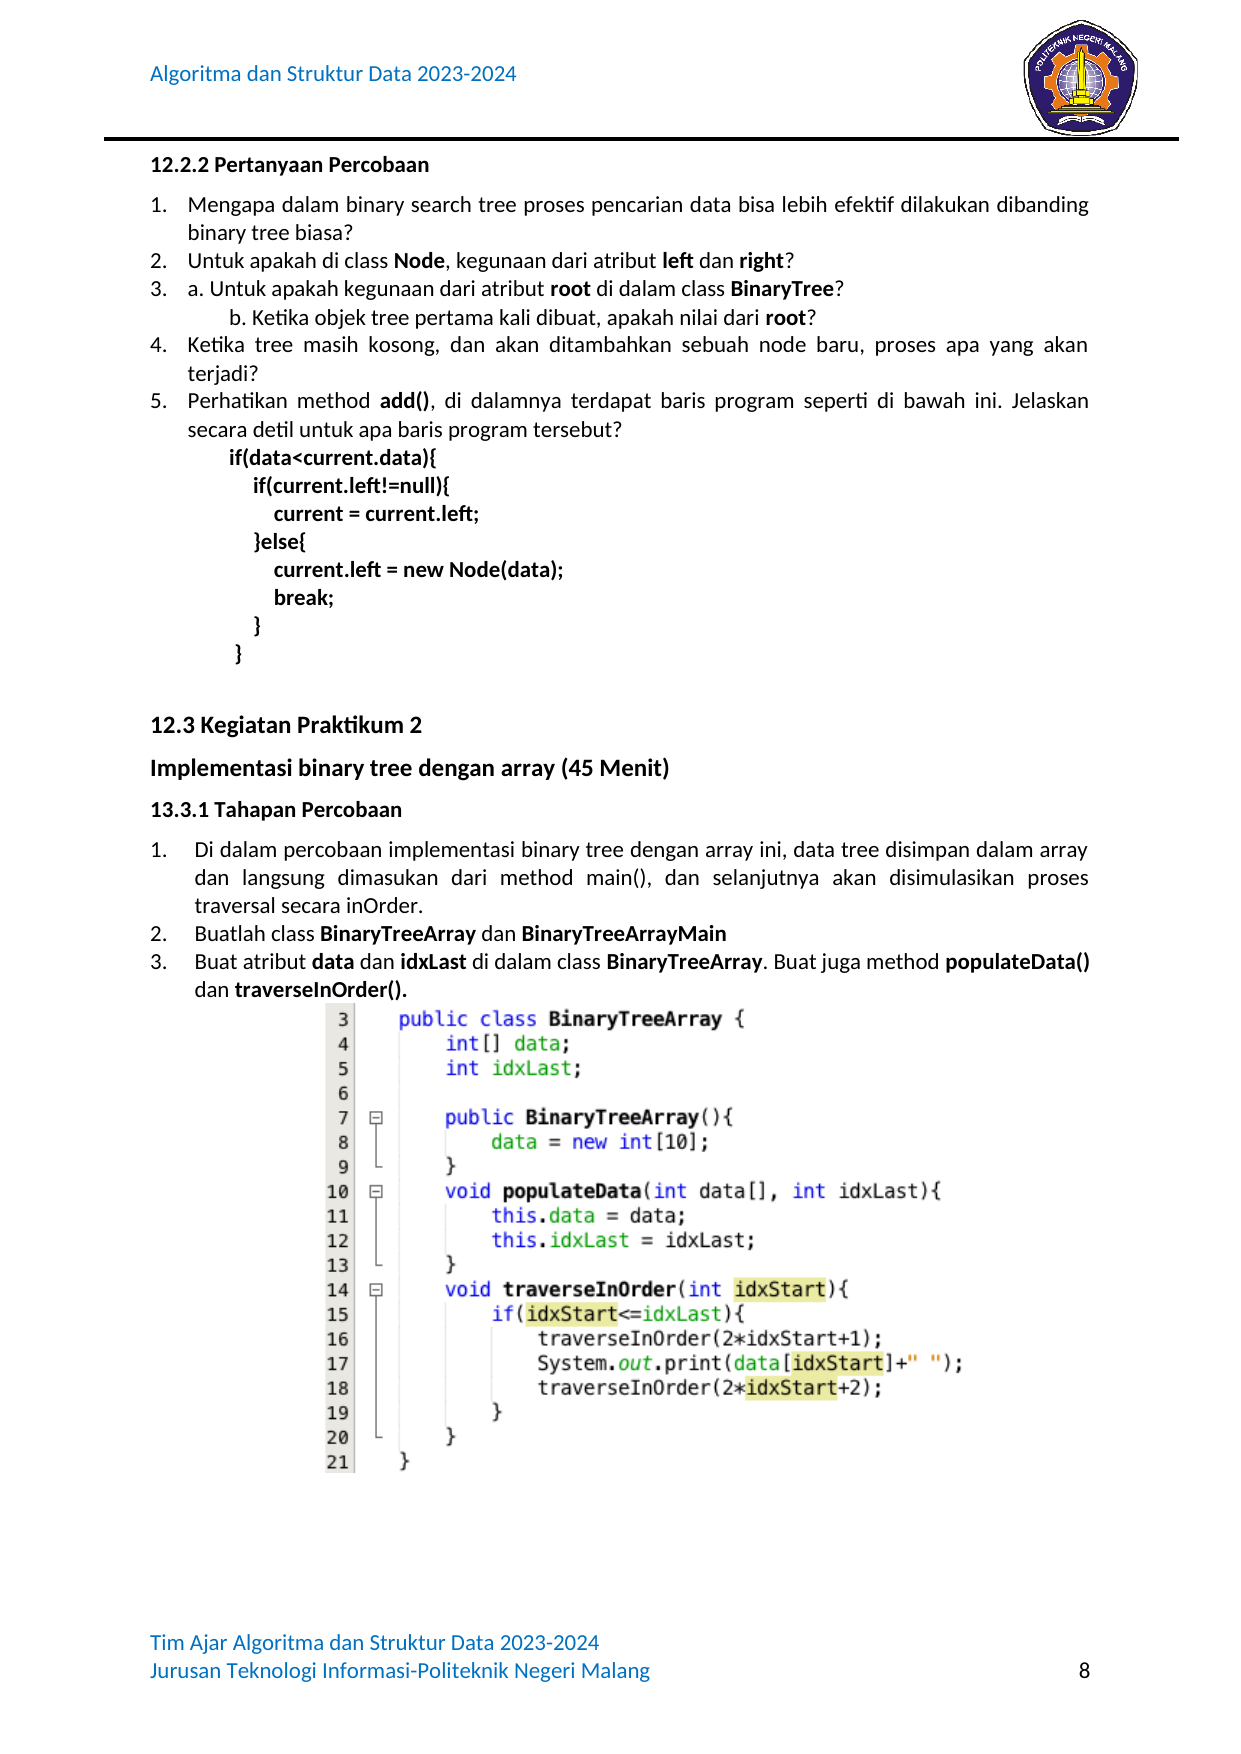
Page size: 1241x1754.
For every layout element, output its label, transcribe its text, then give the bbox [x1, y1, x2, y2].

picture [325, 1003, 975, 1473]
text current = current.left; [150, 499, 1090, 527]
text } [187, 639, 1090, 667]
list Ketika tree masih kosong, dan akan ditambahkan sebuah node baru, proses apa yang akan terjadi? [150, 331, 1090, 387]
text } [150, 611, 1090, 639]
text }else{ [150, 527, 1090, 555]
text if(data<current.data){ [187, 443, 1090, 471]
list Mengapa dalam binary search tree proses pencarian data bisa lebih efektif dilakukan dibanding binary tree biasa? [150, 191, 1090, 247]
text 13.3.1 Tahapan Percobaan [150, 795, 1090, 823]
picture [1023, 20, 1138, 136]
text 12.2.2 Pertanyaan Percobaan [150, 150, 1090, 178]
text Implementasi binary tree dengan array (45 Menit) [150, 752, 1090, 782]
text if(current.left!=null){ [150, 471, 1090, 499]
text break; [150, 583, 1090, 611]
list Buatlah class BinaryTreeArray dan BinaryTreeArrayMain [150, 919, 1090, 947]
list Buat atribut data dan idxLast di dalam class BinaryTreeArray. Buat juga method populateData() dan traverseInOrder(). [150, 947, 1090, 1003]
list Di dalam percobaan implementasi binary tree dengan array ini, data tree disimpan dalam array dan langsung dimasukan dari method main(), dan selanjutnya akan disimulasikan proses traversal secara inOrder. [150, 835, 1090, 919]
list Untuk apakah di class Node, kegunaan dari atribut left dan right? [150, 247, 1090, 274]
text current.left = new Node(data); [150, 555, 1090, 583]
text 12.3 Kegiatan Praktikum 2 [150, 709, 1090, 739]
text b. Ketika objek tree pertama kali dibuat, apakah nilai dari root? [187, 303, 1090, 331]
list Perhatikan method add(), di dalamnya terdapat baris program seperti di bawah ini. Jelaskan secara detil untuk apa baris program tersebut? [150, 387, 1090, 443]
list a. Untuk apakah kegunaan dari atribut root di dalam class BinaryTree? [150, 274, 1090, 303]
